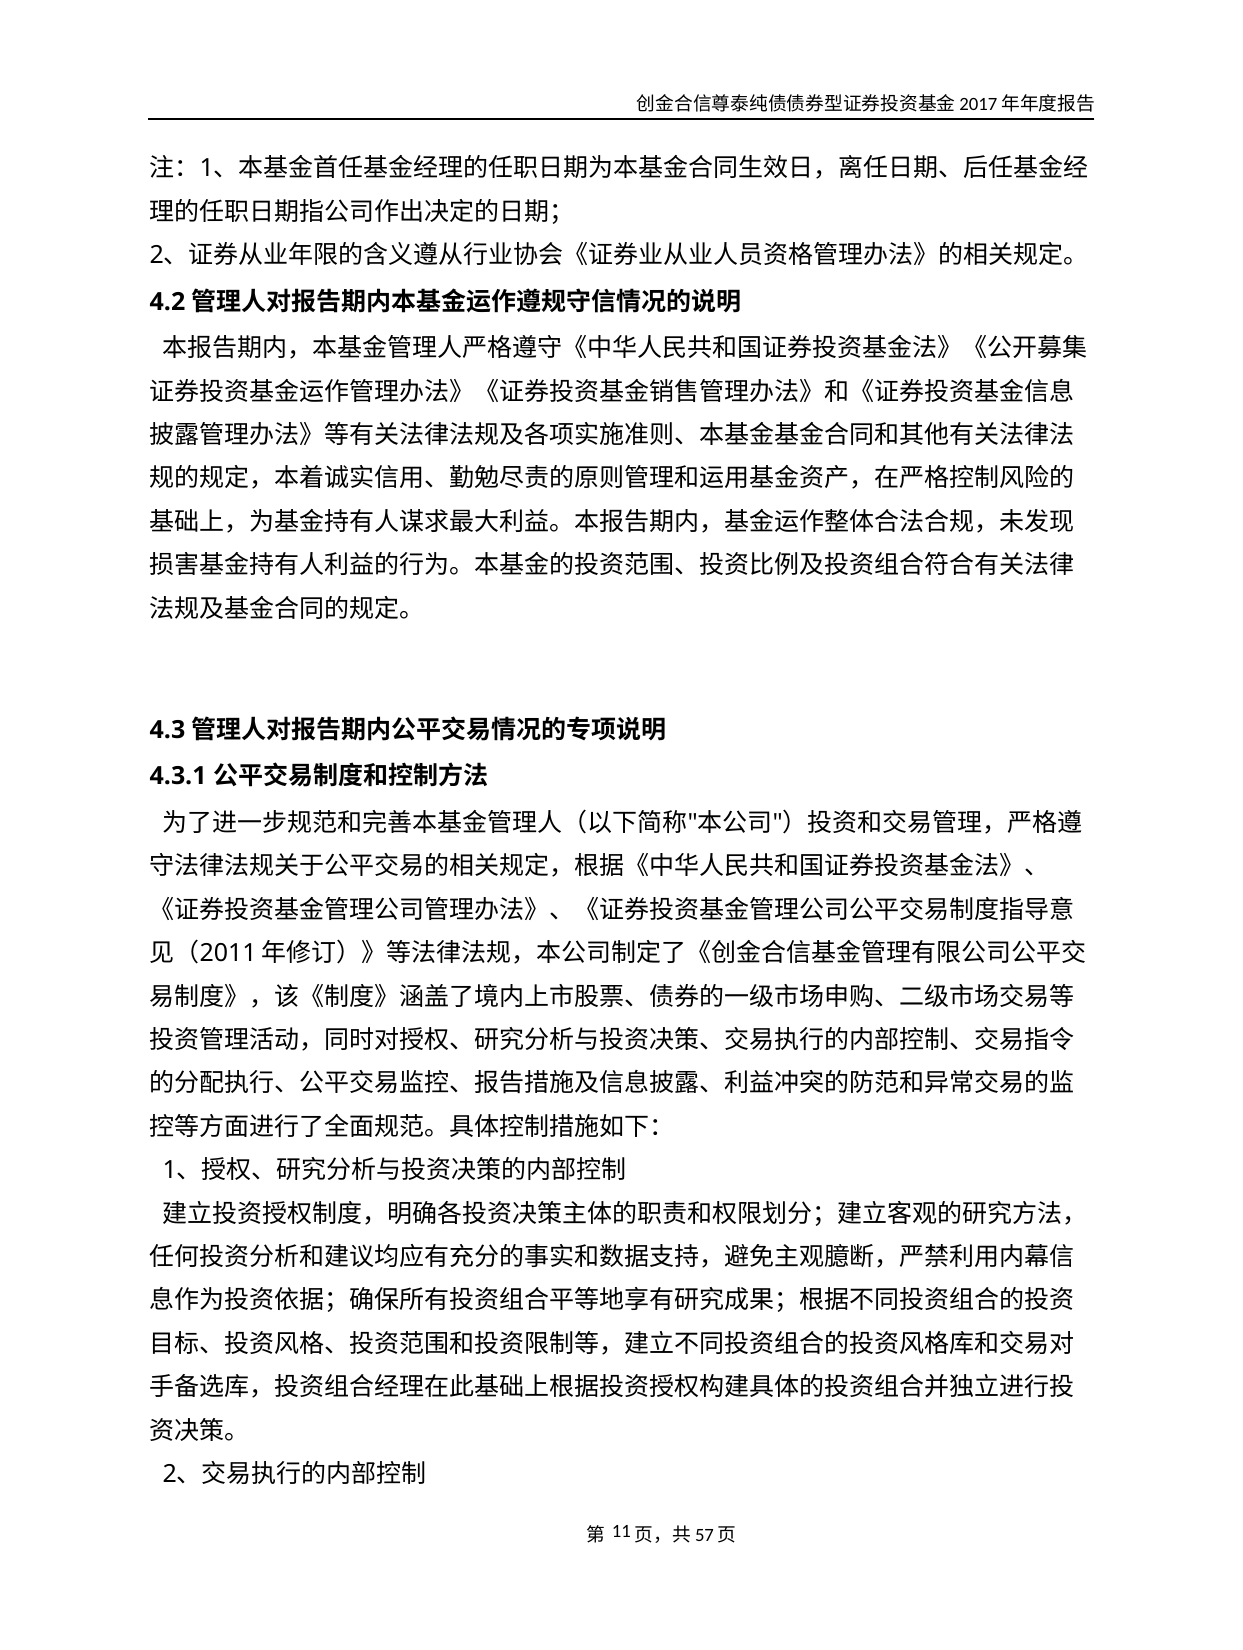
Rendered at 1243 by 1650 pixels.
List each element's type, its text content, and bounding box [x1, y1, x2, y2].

text 注：1、本基金首任基金经理的任职日期为本基金合同生效日，离任日期、后任基金经理的任职日期指公司作出决定的日期； 2、证券从业年限的含义遵从行业协会《证券业从业人员资格管理办法》的相关规定。 [149, 148, 1094, 271]
text 本报告期内，本基金管理人严格遵守《中华人民共和国证券投资基金法》《公开募集证券投资基金运作管理办法》《证券投资基金销售管理办法》和《证券投资基金信息披露管理办法》等有关法律法规及各项实施准则、本基金基金合同和其他有关法律法规的规定，本着诚实信用、勤勉尽责的原则管理和运用基金资产，在严格控制风险的基础上，为基金持有人谋求最大利益。本报告期内，基金运作整体合法合规，未发现损害基金持有人利益的行为。本基金的投资范围、投资比例及投资组合符合有关法律法规及基金合同的规定。 [149, 328, 1094, 665]
text 4.3 管理人对报告期内公平交易情况的专项说明 [149, 709, 1094, 746]
text 4.3.1 公平交易制度和控制方法 [149, 756, 1094, 792]
text 4.2 管理人对报告期内本基金运作遵规守信情况的说明 [149, 281, 1094, 317]
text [149, 802, 1094, 1490]
